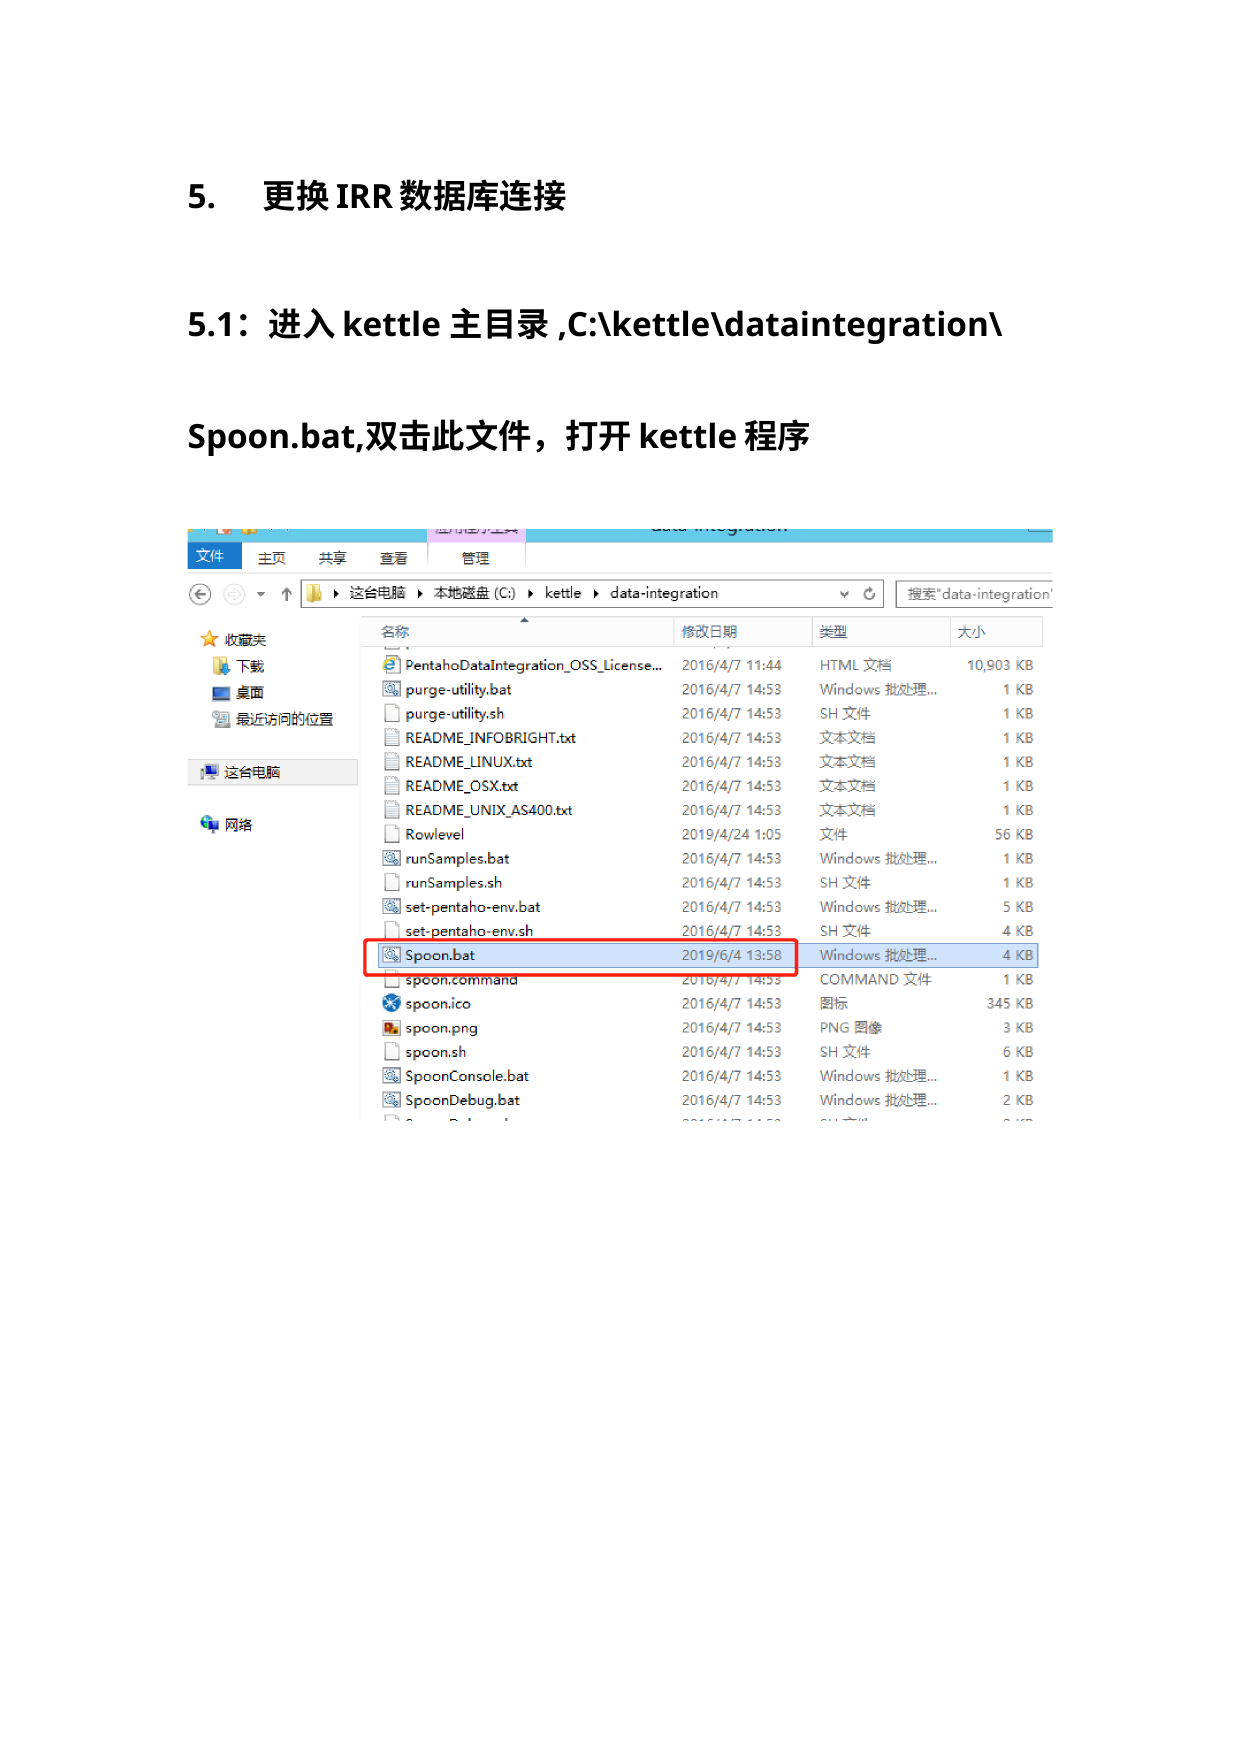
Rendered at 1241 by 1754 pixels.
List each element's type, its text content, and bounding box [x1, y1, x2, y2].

subtitle 更换IRR数据库连接 [187, 162, 1053, 227]
picture [187, 529, 1053, 1121]
subtitle 5.1：进入kettle 主目录 ,C:\kettle\dataintegration\Spoon.bat,双击此文件，打开kettle程序 [187, 289, 1053, 467]
